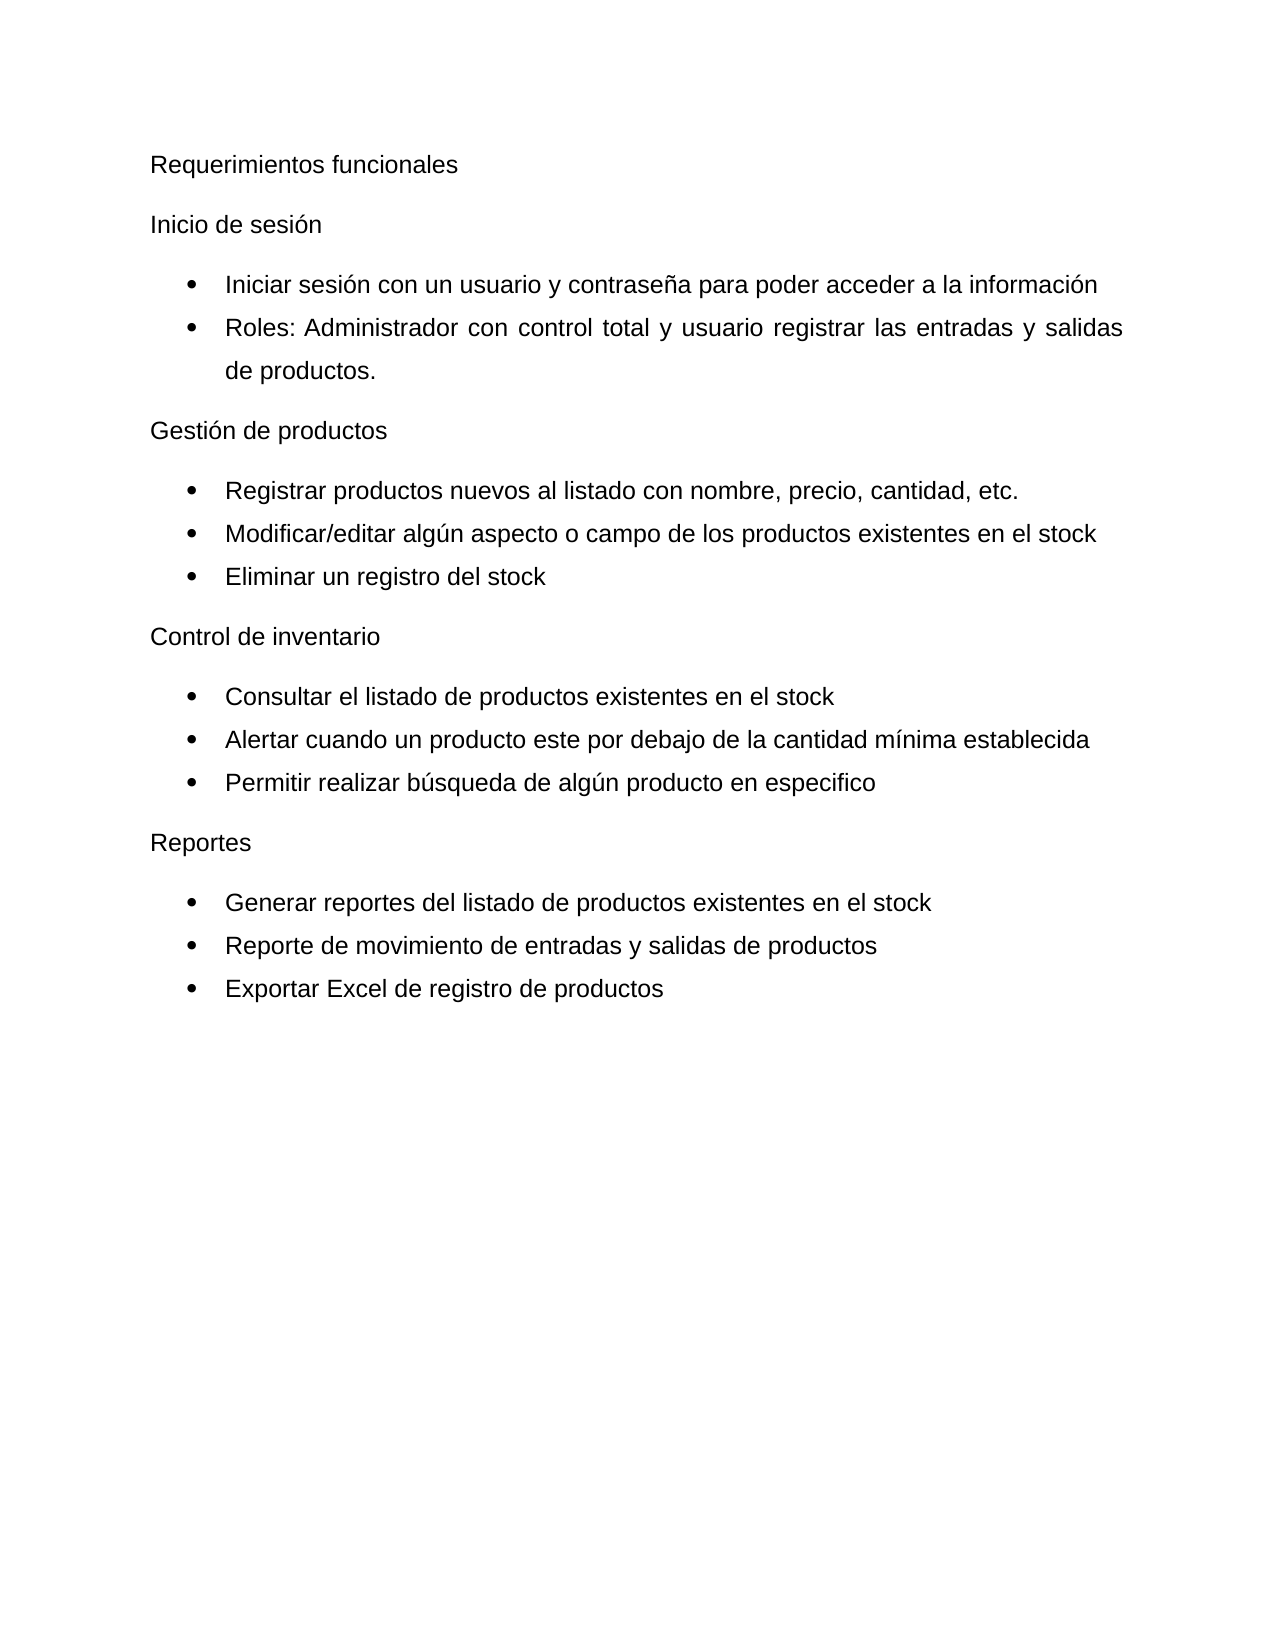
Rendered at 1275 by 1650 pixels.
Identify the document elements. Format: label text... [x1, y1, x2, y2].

list Generar reportes del listado de productos existentes en el stock [187, 888, 1125, 917]
list Consultar el listado de productos existentes en el stock [187, 682, 1125, 711]
text Requerimientos funcionales [150, 150, 1125, 179]
list Exportar Excel de registro de productos [187, 974, 1125, 1003]
list Reporte de movimiento de entradas y salidas de productos [187, 931, 1125, 960]
text Inicio de sesión [150, 210, 1125, 238]
list Alertar cuando un producto este por debajo de la cantidad mínima establecida [187, 725, 1125, 754]
list Eliminar un registro del stock [187, 562, 1125, 591]
list Registrar productos nuevos al listado con nombre, precio, cantidad, etc. [187, 476, 1125, 504]
list Iniciar sesión con un usuario y contraseña para poder acceder a la información [187, 269, 1125, 298]
list Roles: Administrador con control total y usuario registrar las entradas y salidas de productos. [187, 313, 1125, 385]
list Modificar/editar algún aspecto o campo de los productos existentes en el stock [187, 519, 1125, 548]
text Reportes [150, 828, 1125, 857]
list Permitir realizar búsqueda de algún producto en especifico [187, 768, 1125, 797]
text Control de inventario [150, 622, 1125, 651]
text Gestión de productos [150, 416, 1125, 444]
